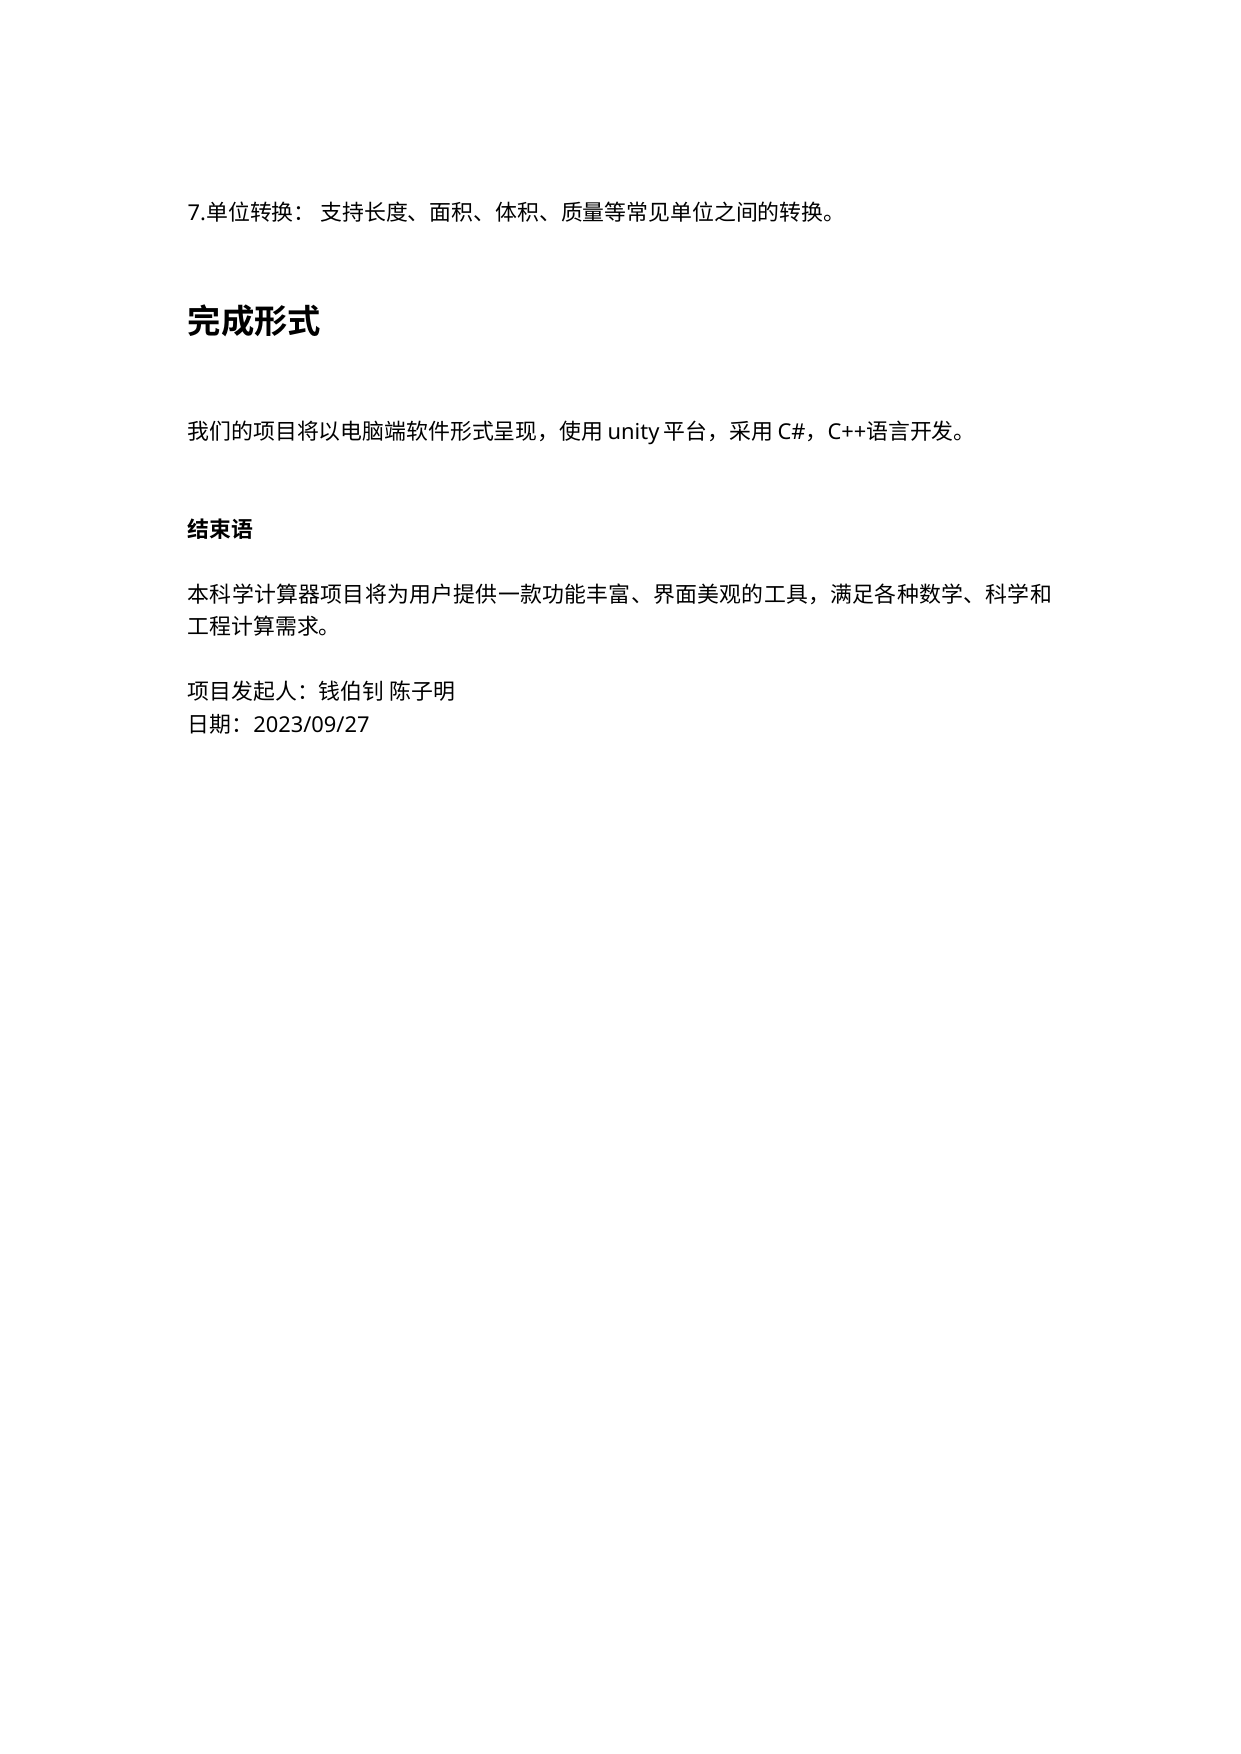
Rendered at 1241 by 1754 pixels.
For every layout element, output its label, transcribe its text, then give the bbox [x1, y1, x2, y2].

text 7.单位转换： 支持长度、面积、体积、质量等常见单位之间的转换。 [187, 194, 1053, 227]
text 项目发起人：钱伯钊 陈子明 [187, 674, 1053, 706]
text 我们的项目将以电脑端软件形式呈现，使用unity平台，采用C#，C++语言开发。 [187, 414, 1053, 446]
text 日期：2023/09/27 [187, 706, 1053, 739]
text 结束语 [187, 511, 1053, 544]
text 本科学计算器项目将为用户提供一款功能丰富、界面美观的工具，满足各种数学、科学和工程计算需求。 [187, 576, 1053, 641]
subtitle 完成形式 [187, 287, 1053, 352]
